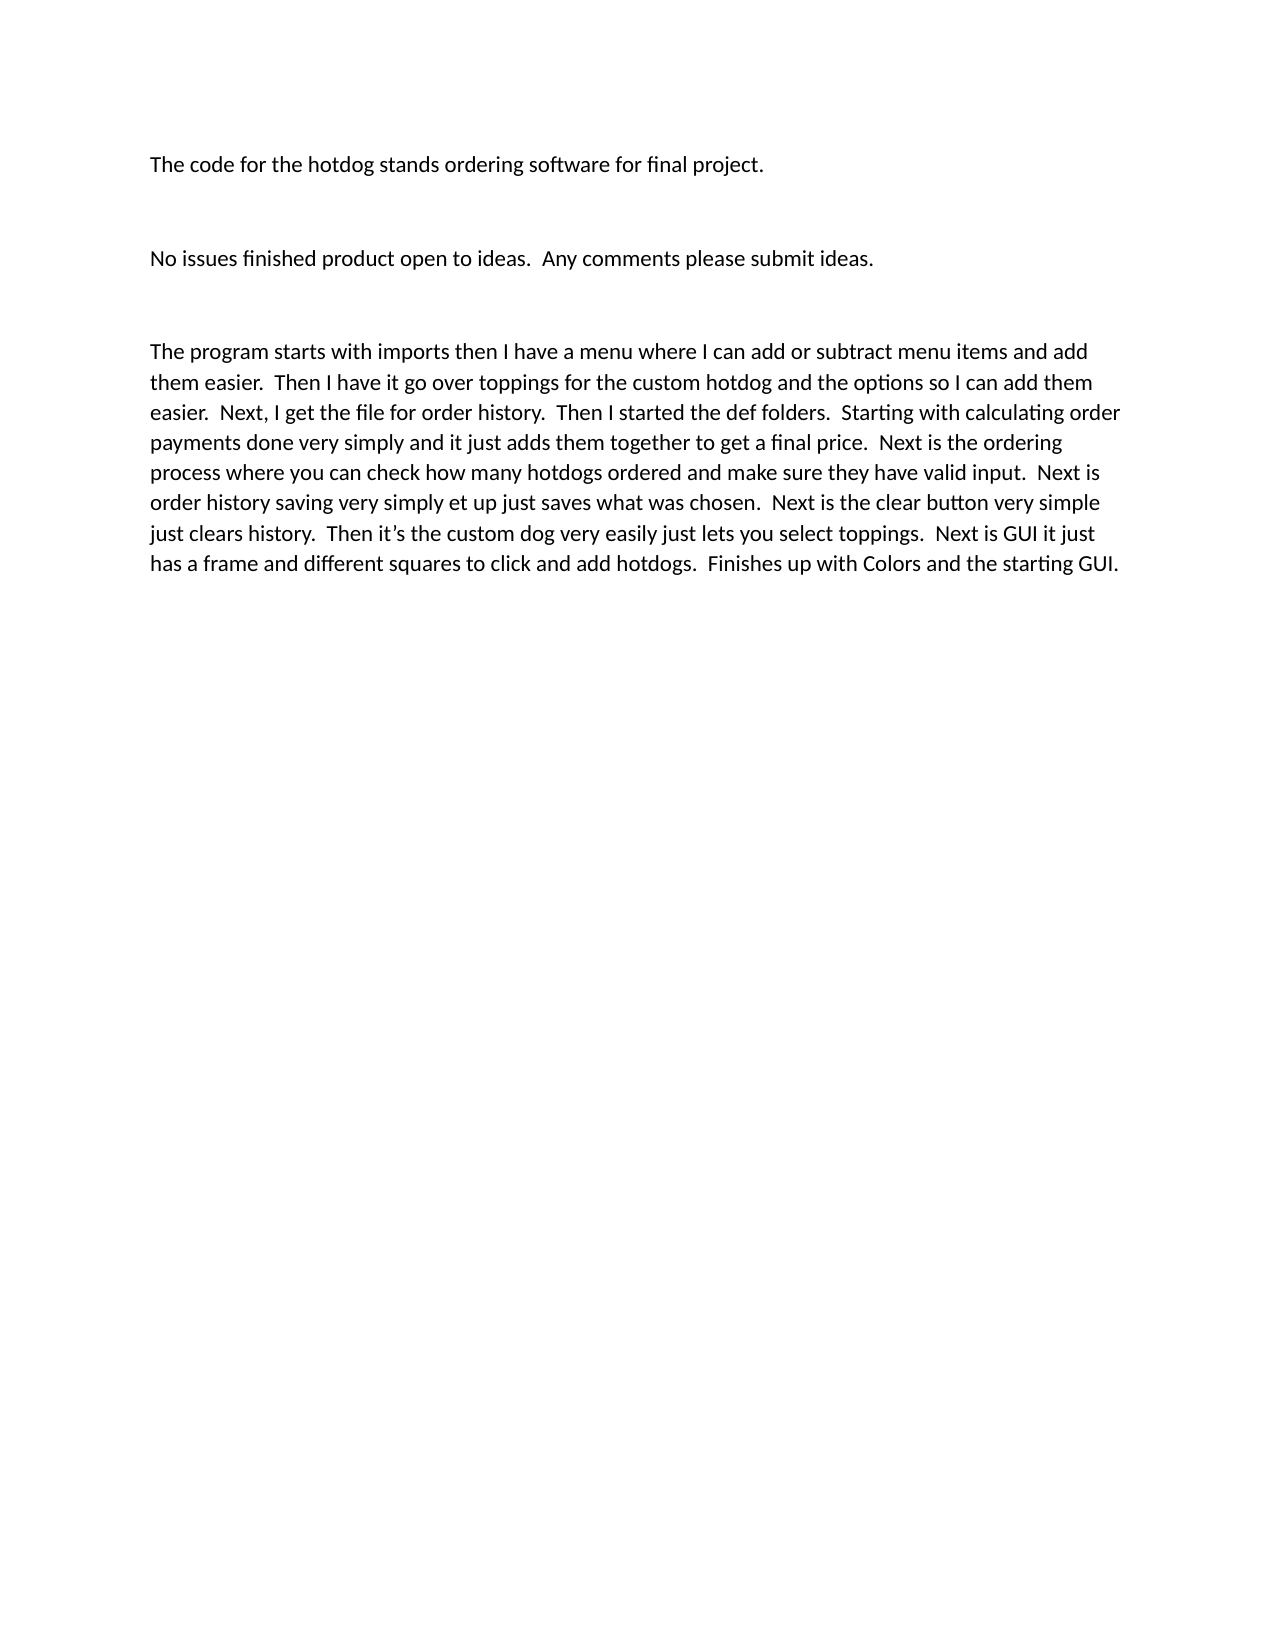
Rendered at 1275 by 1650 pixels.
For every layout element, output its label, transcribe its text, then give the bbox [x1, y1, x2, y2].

text The code for the hotdog stands ordering software for final project. [150, 150, 1125, 178]
text The program starts with imports then I have a menu where I can add or subtract menu items and add them easier. Then I have it go over toppings for the custom hotdog and the options so I can add them easier. Next, I get the file for order history. Then I started the def folders. Starting with calculating order payments done very simply and it just adds them together to get a final price. Next is the ordering process where you can check how many hotdogs ordered and make sure they have valid input. Next is order history saving very simply et up just saves what was chosen. Next is the clear button very simple just clears history. Then it’s the custom dog very easily just lets you select toppings. Next is GUI it just has a frame and different squares to click and add hotdogs. Finishes up with Colors and the starting GUI. [150, 337, 1125, 577]
text No issues finished product open to ideas. Any comments please submit ideas. [150, 244, 1125, 272]
